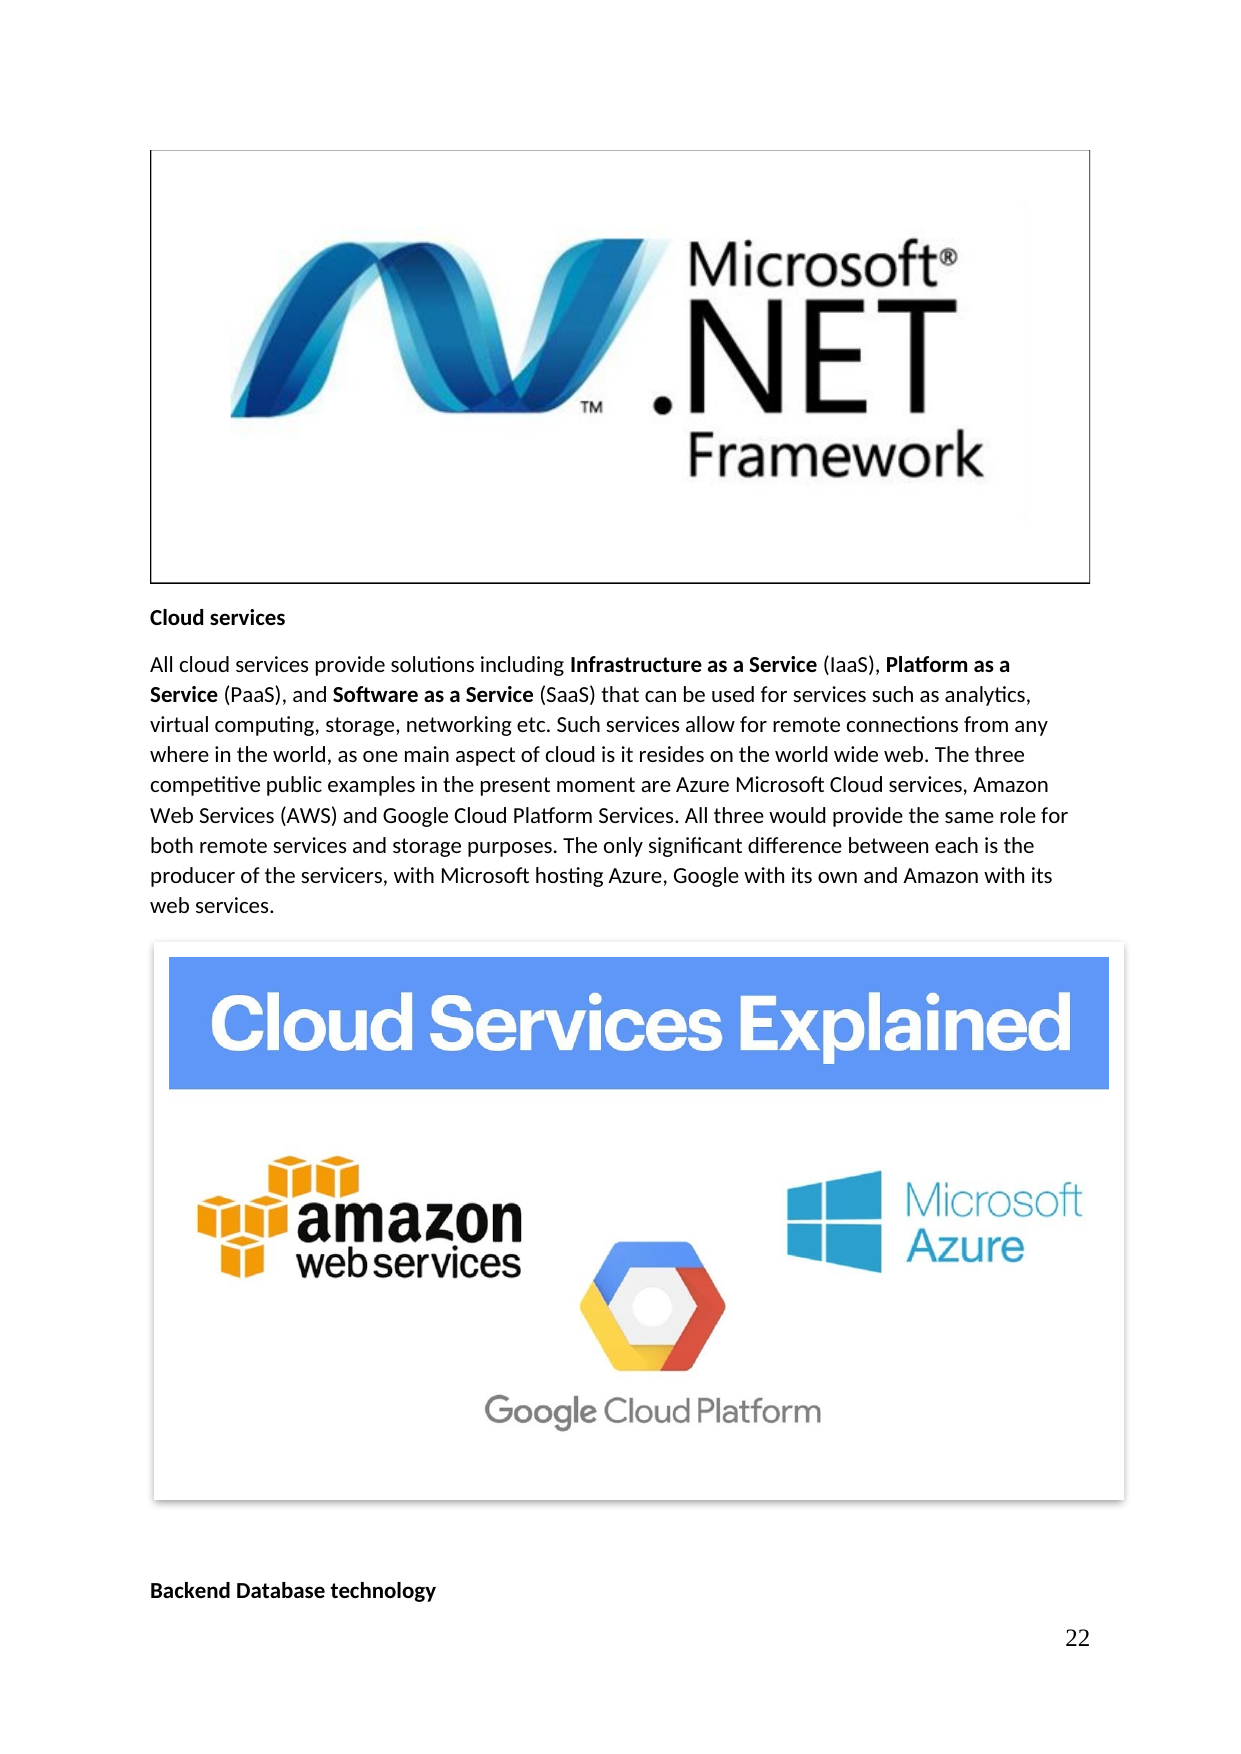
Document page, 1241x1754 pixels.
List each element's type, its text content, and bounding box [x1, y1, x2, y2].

text Backend Database technology [150, 1576, 1090, 1604]
picture [169, 957, 1109, 1486]
text All cloud services provide solutions including Infrastructure as a Service (IaaS), Platform as a Service (PaaS), and Software as a Service (SaaS) that can be used for services such as analytics, virtual computing, storage, networking etc. Such services allow for remote connections from any where in the world, as one main aspect of cloud is it resides on the world wide web. The three competitive public examples in the present moment are Azure Microsoft Cloud services, Amazon Web Services (AWS) and Google Cloud Platform Services. All three would provide the same role for both remote services and storage purposes. The only significant difference between each is the producer of the servicers, with Microsoft hosting Azure, Google with its own and Amazon with its web services. [150, 650, 1090, 919]
text Cloud services [150, 603, 1090, 631]
picture [150, 150, 1091, 584]
